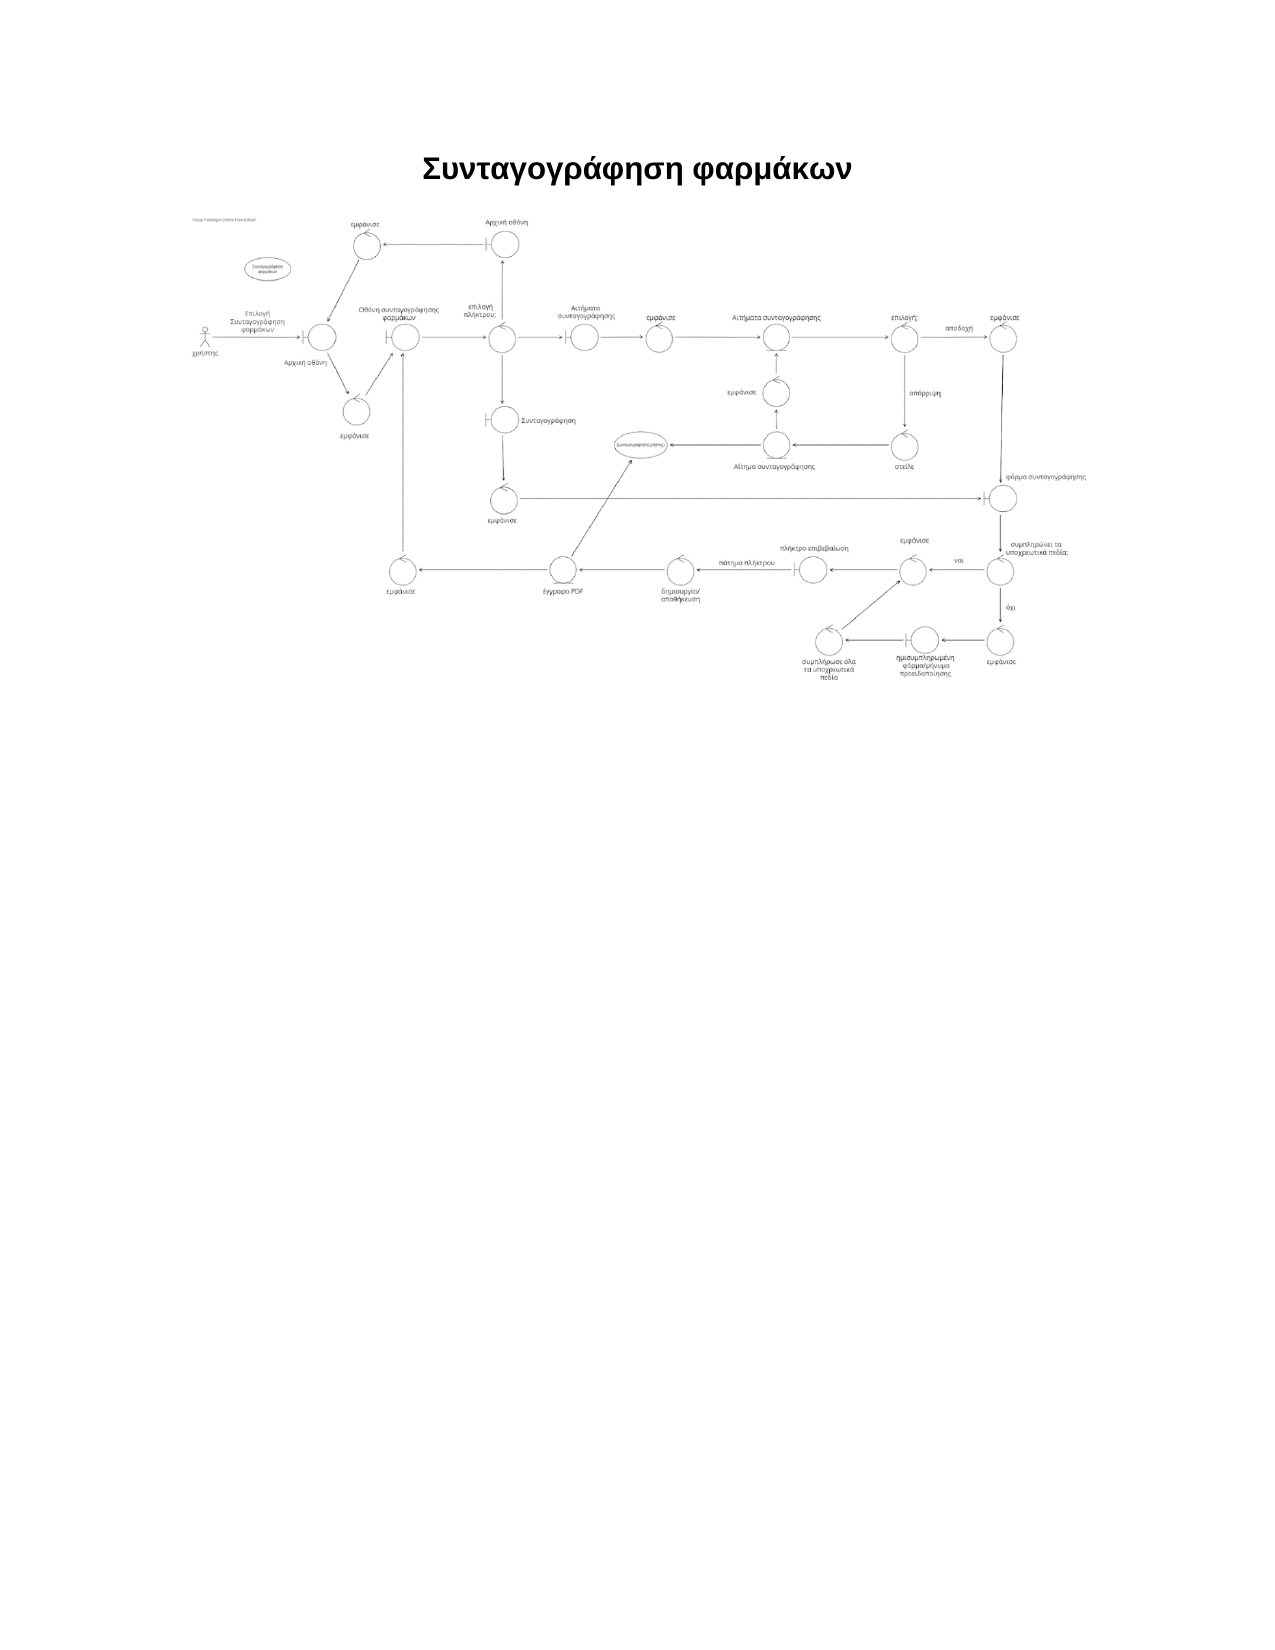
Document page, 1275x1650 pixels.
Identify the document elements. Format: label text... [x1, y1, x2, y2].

text Συνταγογράφηση φαρμάκων [187, 150, 1087, 186]
picture [187, 214, 1088, 682]
